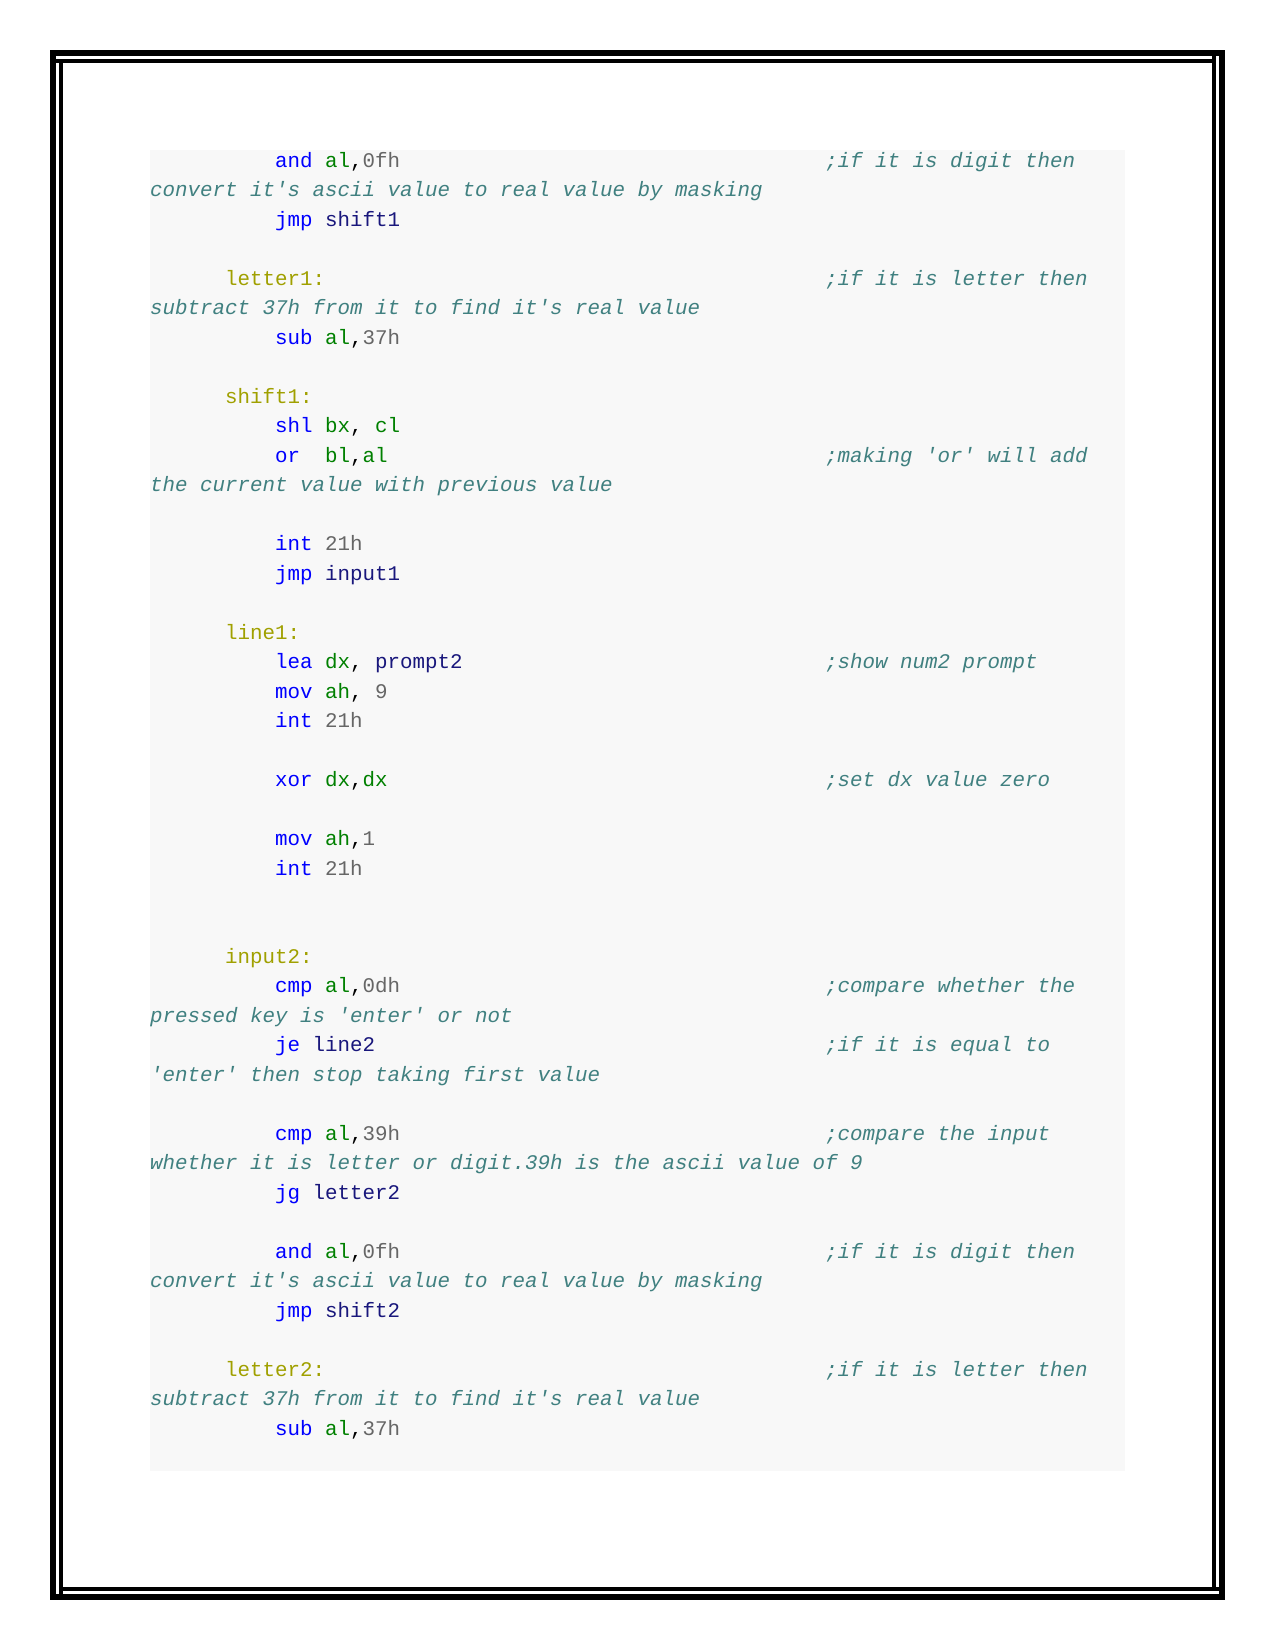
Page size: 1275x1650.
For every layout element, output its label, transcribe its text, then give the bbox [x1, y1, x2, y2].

text line1: [150, 622, 1125, 645]
text mov ah,1 [150, 828, 1125, 852]
text sub al,37h [150, 327, 1125, 351]
text cmp al,39h ;compare the input whether it is letter or digit.39h is the ascii value of 9 [150, 1123, 1125, 1176]
text or bl,al ;making 'or' will add the current value with previous value [150, 445, 1125, 498]
text int 21h [150, 710, 1125, 734]
text int 21h [150, 857, 1125, 881]
text jmp shift1 [150, 209, 1125, 233]
text sub al,37h [150, 1418, 1125, 1441]
text and al,0fh ;if it is digit then convert it's ascii value to real value by masking [150, 150, 1125, 203]
text int 21h [150, 533, 1125, 557]
text letter2: ;if it is letter then subtract 37h from it to find it's real value [150, 1359, 1125, 1412]
text mov ah, 9 [150, 681, 1125, 704]
text and al,0fh ;if it is digit then convert it's ascii value to real value by masking [150, 1241, 1125, 1294]
text lea dx, prompt2 ;show num2 prompt [150, 651, 1125, 675]
text jmp shift2 [150, 1300, 1125, 1323]
text shl bx, cl [150, 415, 1125, 439]
text cmp al,0dh ;compare whether the pressed key is 'enter' or not [150, 975, 1125, 1028]
text input2: [150, 946, 1125, 969]
text shift1: [150, 386, 1125, 409]
text je line2 ;if it is equal to 'enter' then stop taking first value [150, 1034, 1125, 1087]
text jmp input1 [150, 563, 1125, 586]
text letter1: ;if it is letter then subtract 37h from it to find it's real value [150, 268, 1125, 321]
text xor dx,dx ;set dx value zero [150, 769, 1125, 793]
text jg letter2 [150, 1182, 1125, 1205]
